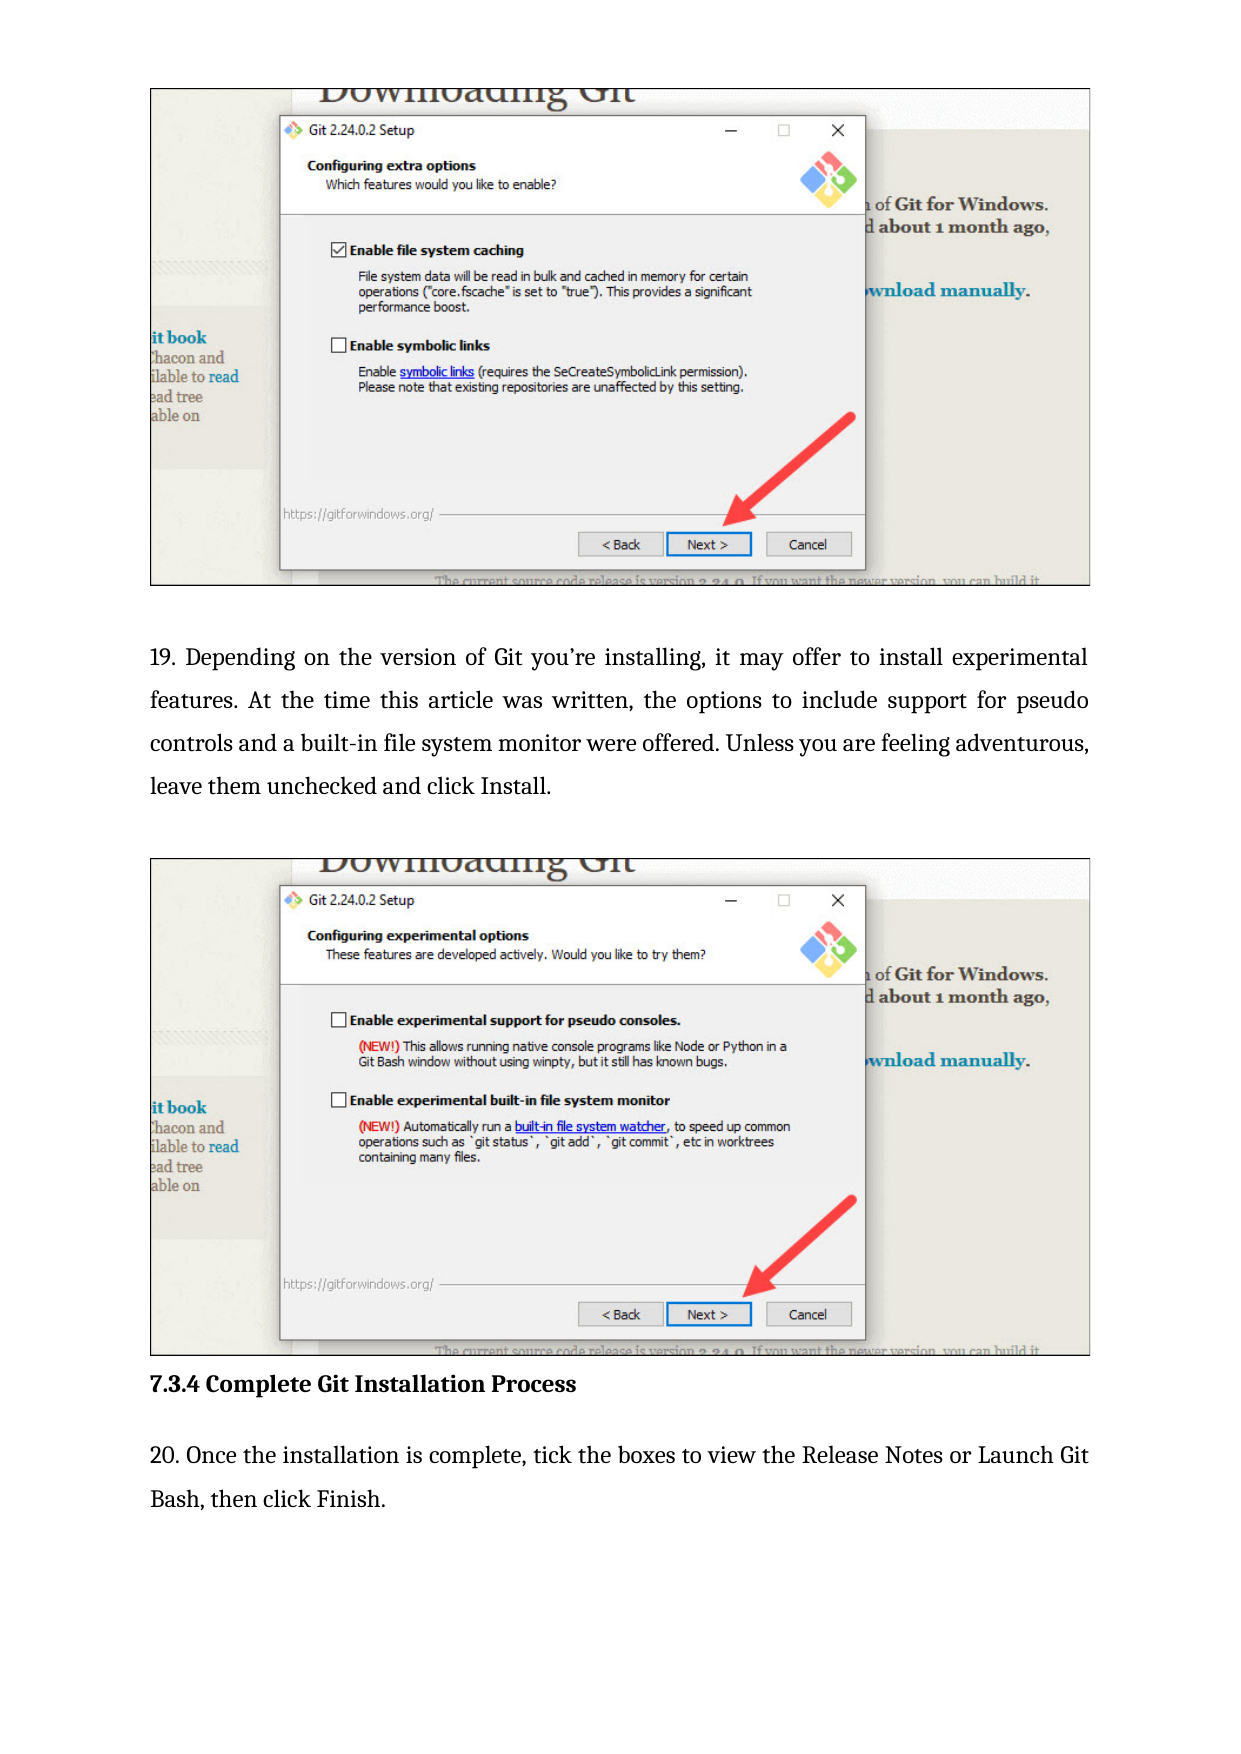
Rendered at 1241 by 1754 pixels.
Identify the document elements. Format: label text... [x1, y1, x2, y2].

text 7.3.4 Complete Git Installation Process [150, 1369, 1090, 1398]
text 20. Once the installation is complete, tick the boxes to view the Release Notes or Launch Git Bash, then click Finish. [150, 1441, 1090, 1513]
picture [150, 858, 1091, 1356]
picture [150, 88, 1091, 586]
text 19. Depending on the version of Git you’re installing, it may offer to install experimental features. At the time this article was written, the options to include support for pseudo controls and a built-in file system monitor were offered. Unless you are feeling adventurous, leave them unchecked and click Install. [150, 643, 1090, 801]
